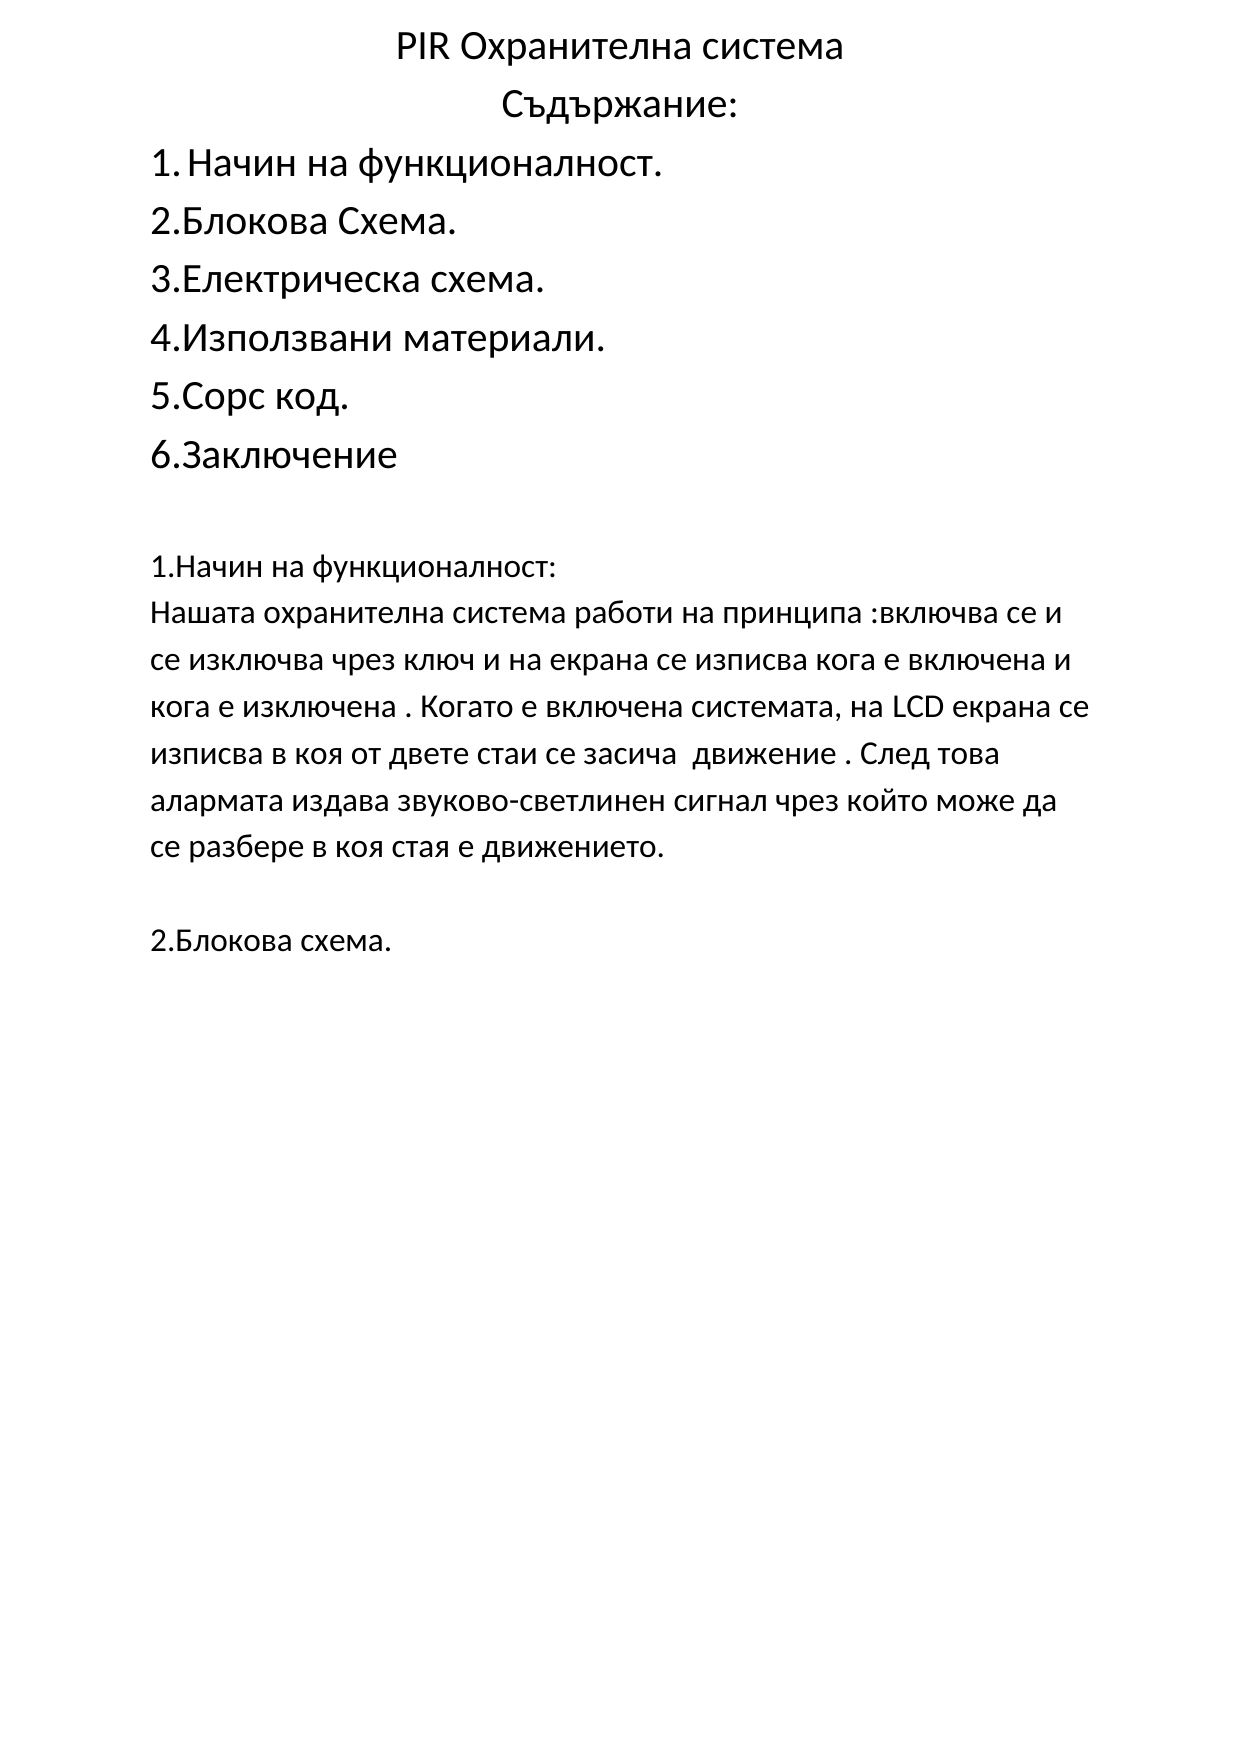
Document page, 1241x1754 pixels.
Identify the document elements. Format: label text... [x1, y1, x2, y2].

text 1.Начин на функционалност: [150, 545, 1090, 585]
text Нашата охранителна система работи на принципа :включва се и се изключва чрез ключ и на екрана се изписва кога е включена и кога е изключена . Когато е включена системата, на LCD екрана се изписва в коя от двете стаи се засича движение . След това алармата издава звуково-светлинен сигнал чрез който може да се разбере в коя стая е движението. [150, 591, 1090, 866]
text 5.Сорс код. [150, 369, 1090, 420]
text 1. Начин на функционалност. [150, 136, 1090, 186]
text Съдържание: [150, 77, 1090, 128]
text 6.Заключение [150, 428, 1090, 479]
text 3.Електрическа схема. [150, 252, 1090, 303]
text 2.Блокова схема. [150, 919, 1090, 959]
text 2.Блокова Схема. [150, 194, 1090, 245]
text 4.Използвани материали. [150, 311, 1090, 362]
text PIR Охранителна система [150, 19, 1090, 69]
